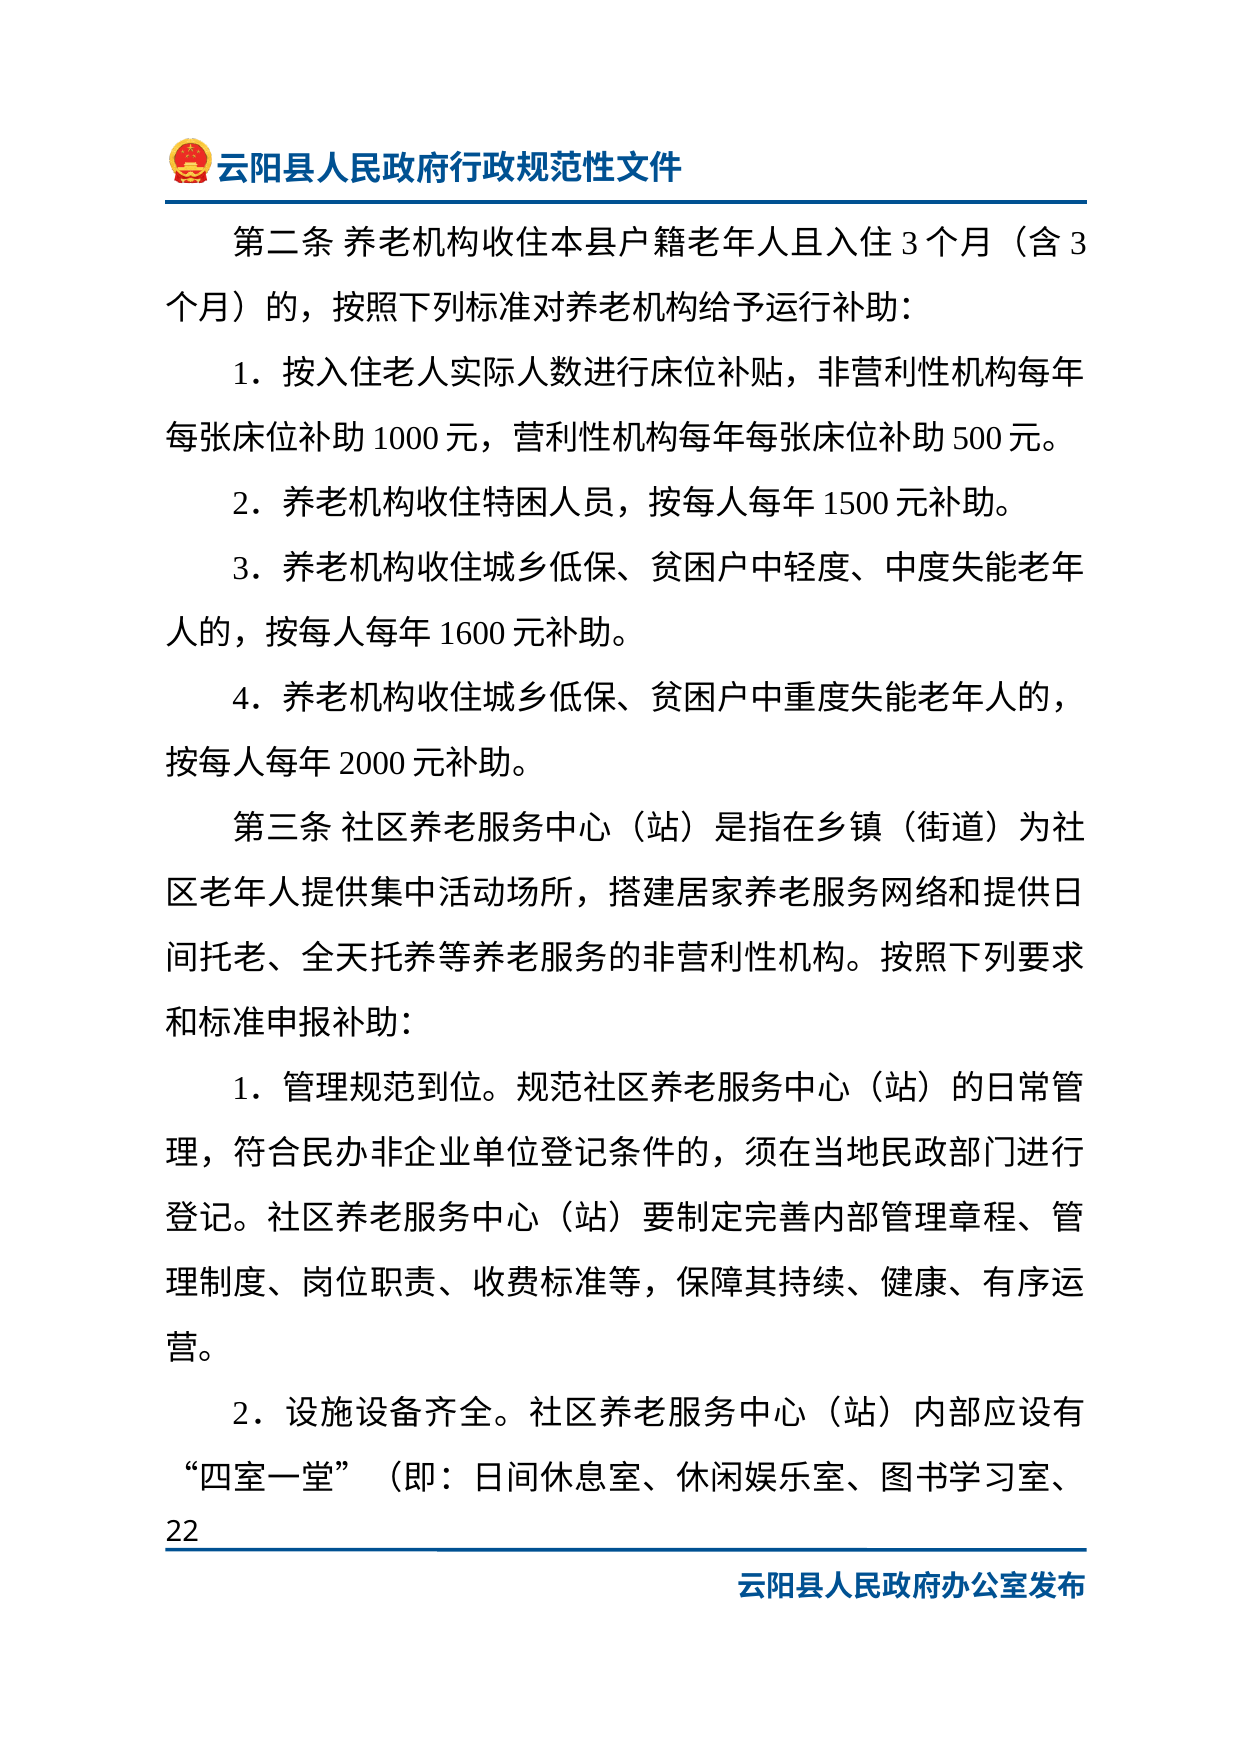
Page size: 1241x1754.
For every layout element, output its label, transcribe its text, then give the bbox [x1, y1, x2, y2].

text 1．管理规范到位。规范社区养老服务中心（站）的日常管理，符合民办非企业单位登记条件的，须在当地民政部门进行登记。社区养老服务中心（站）要制定完善内部管理章程、管理制度、岗位职责、收费标准等，保障其持续、健康、有序运营。 [165, 1052, 1087, 1377]
text 2．养老机构收住特困人员，按每人每年1500元补助。 [165, 467, 1087, 532]
text 第三条 社区养老服务中心（站）是指在乡镇（街道）为社区老年人提供集中活动场所，搭建居家养老服务网络和提供日间托老、全天托养等养老服务的非营利性机构。按照下列要求和标准申报补助： [165, 792, 1087, 1052]
picture [165, 136, 216, 187]
text 1．按入住老人实际人数进行床位补贴，非营利性机构每年每张床位补助1000元，营利性机构每年每张床位补助500元。 [165, 337, 1087, 467]
text 2．设施设备齐全。社区养老服务中心（站）内部应设有“四室一堂”（即：日间休息室、休闲娱乐室、图书学习室、健身康复室和老人饭堂），老人饭堂可采取集约送餐方式开展服务。 [165, 1377, 1087, 1507]
text 3．养老机构收住城乡低保、贫困户中轻度、中度失能老年人的，按每人每年1600元补助。 [165, 532, 1087, 662]
text 4．养老机构收住城乡低保、贫困户中重度失能老年人的，按每人每年2000元补助。 [165, 662, 1087, 792]
text 第二条 养老机构收住本县户籍老年人且入住3个月（含3个月）的，按照下列标准对养老机构给予运行补助： [165, 207, 1087, 337]
